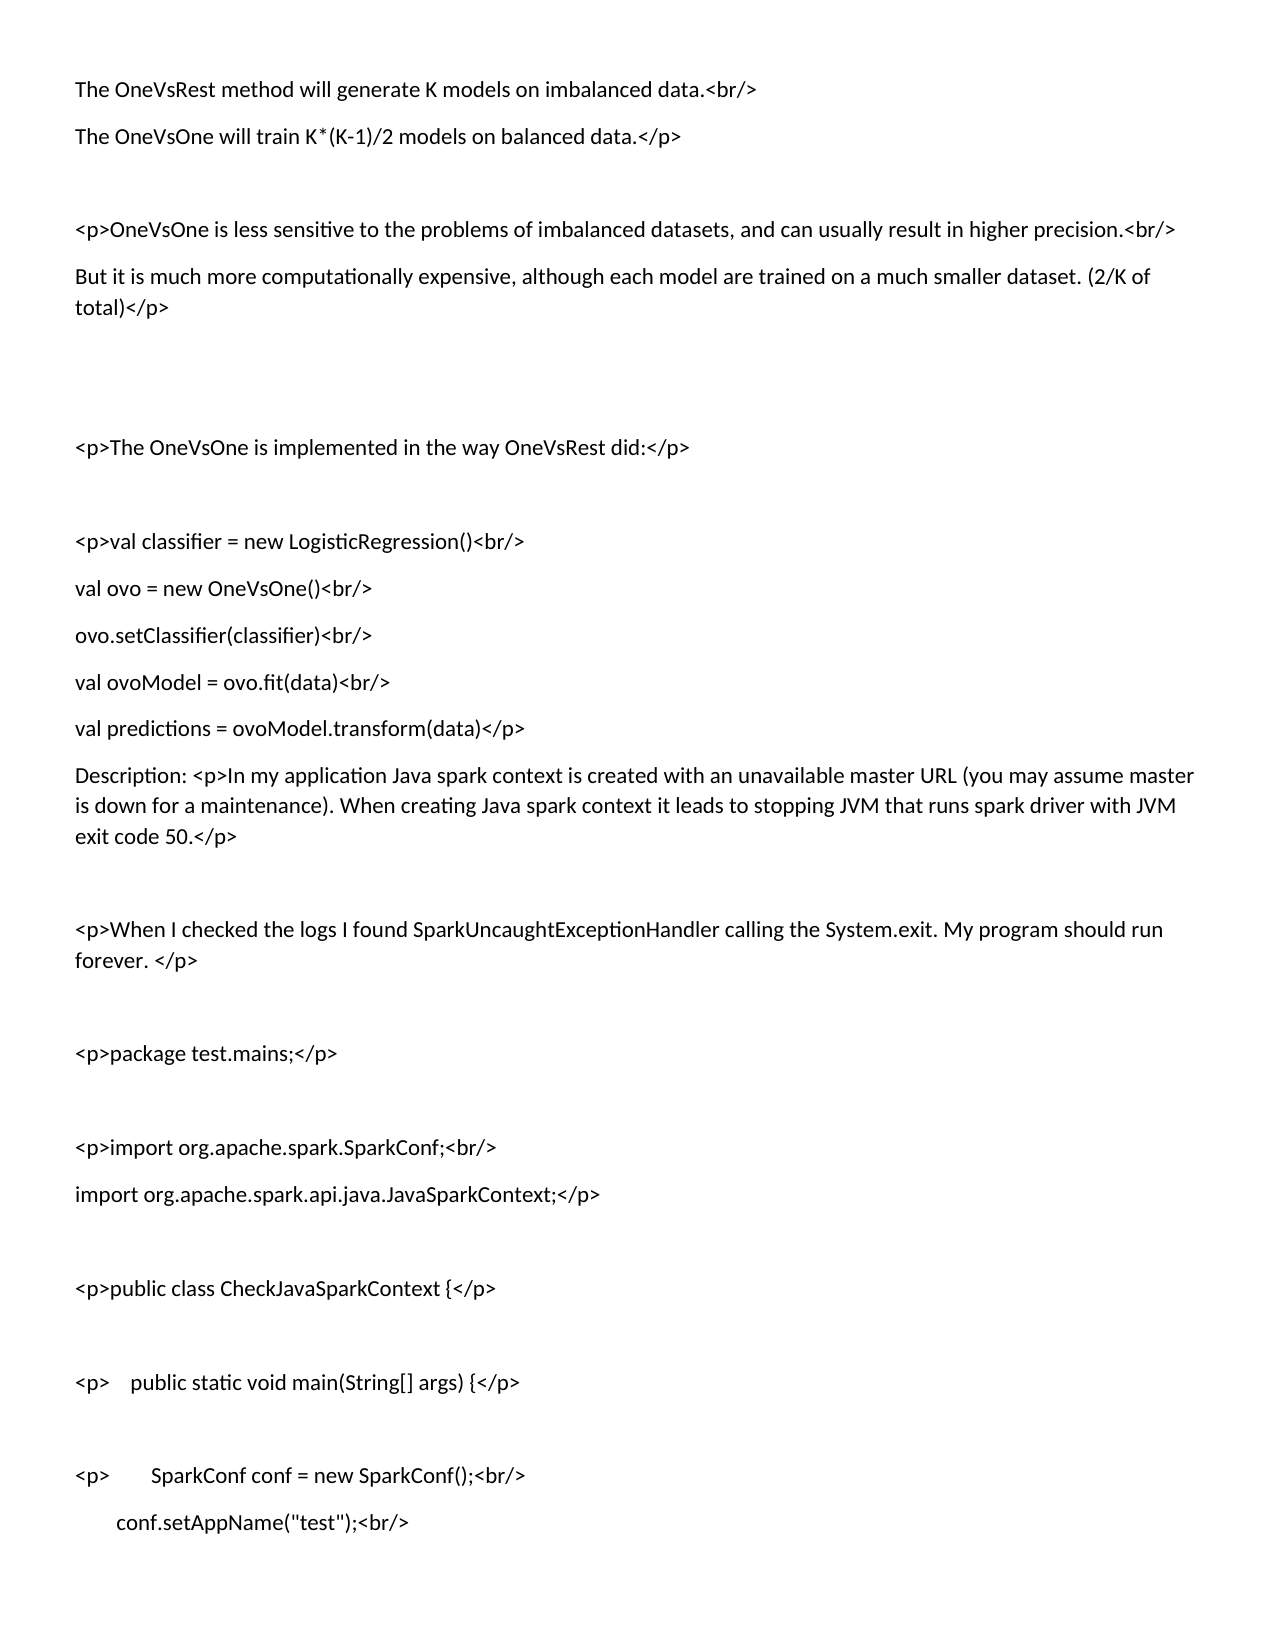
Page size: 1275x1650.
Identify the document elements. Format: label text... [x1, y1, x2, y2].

text import org.apache.spark.api.java.JavaSparkContext;</p> [75, 1180, 1200, 1208]
text But it is much more computationally expensive, although each model are trained on a much smaller dataset. (2/K of total)</p> [75, 262, 1200, 321]
text <p> SparkConf conf = new SparkConf();<br/> [75, 1461, 1200, 1489]
text <p>When I checked the logs I found SparkUncaughtExceptionHandler calling the System.exit. My program should run forever. </p> [75, 916, 1200, 974]
text <p>public class CheckJavaSparkContext {</p> [75, 1274, 1200, 1302]
text val ovo = new OneVsOne()<br/> [75, 574, 1200, 602]
text <p> public static void main(String[] args) {</p> [75, 1368, 1200, 1396]
text conf.setAppName("test");<br/> [75, 1508, 1200, 1536]
text <p>OneVsOne is less sensitive to the problems of imbalanced datasets, and can usually result in higher precision.<br/> [75, 216, 1200, 244]
text <p>val classifier = new LogisticRegression()<br/> [75, 527, 1200, 555]
text val ovoModel = ovo.fit(data)<br/> [75, 668, 1200, 696]
text ovo.setClassifier(classifier)<br/> [75, 621, 1200, 649]
text <p>import org.apache.spark.SparkConf;<br/> [75, 1133, 1200, 1161]
text <p>package test.mains;</p> [75, 1039, 1200, 1068]
text Description: <p>In my application Java spark context is created with an unavailable master URL (you may assume master is down for a maintenance). When creating Java spark context it leads to stopping JVM that runs spark driver with JVM exit code 50.</p> [75, 761, 1200, 850]
text The OneVsOne will train K*(K-1)/2 models on balanced data.</p> [75, 122, 1200, 150]
text The OneVsRest method will generate K models on imbalanced data.<br/> [75, 75, 1200, 103]
text <p>The OneVsOne is implemented in the way OneVsRest did:</p> [75, 433, 1200, 461]
text val predictions = ovoModel.transform(data)</p> [75, 714, 1200, 743]
